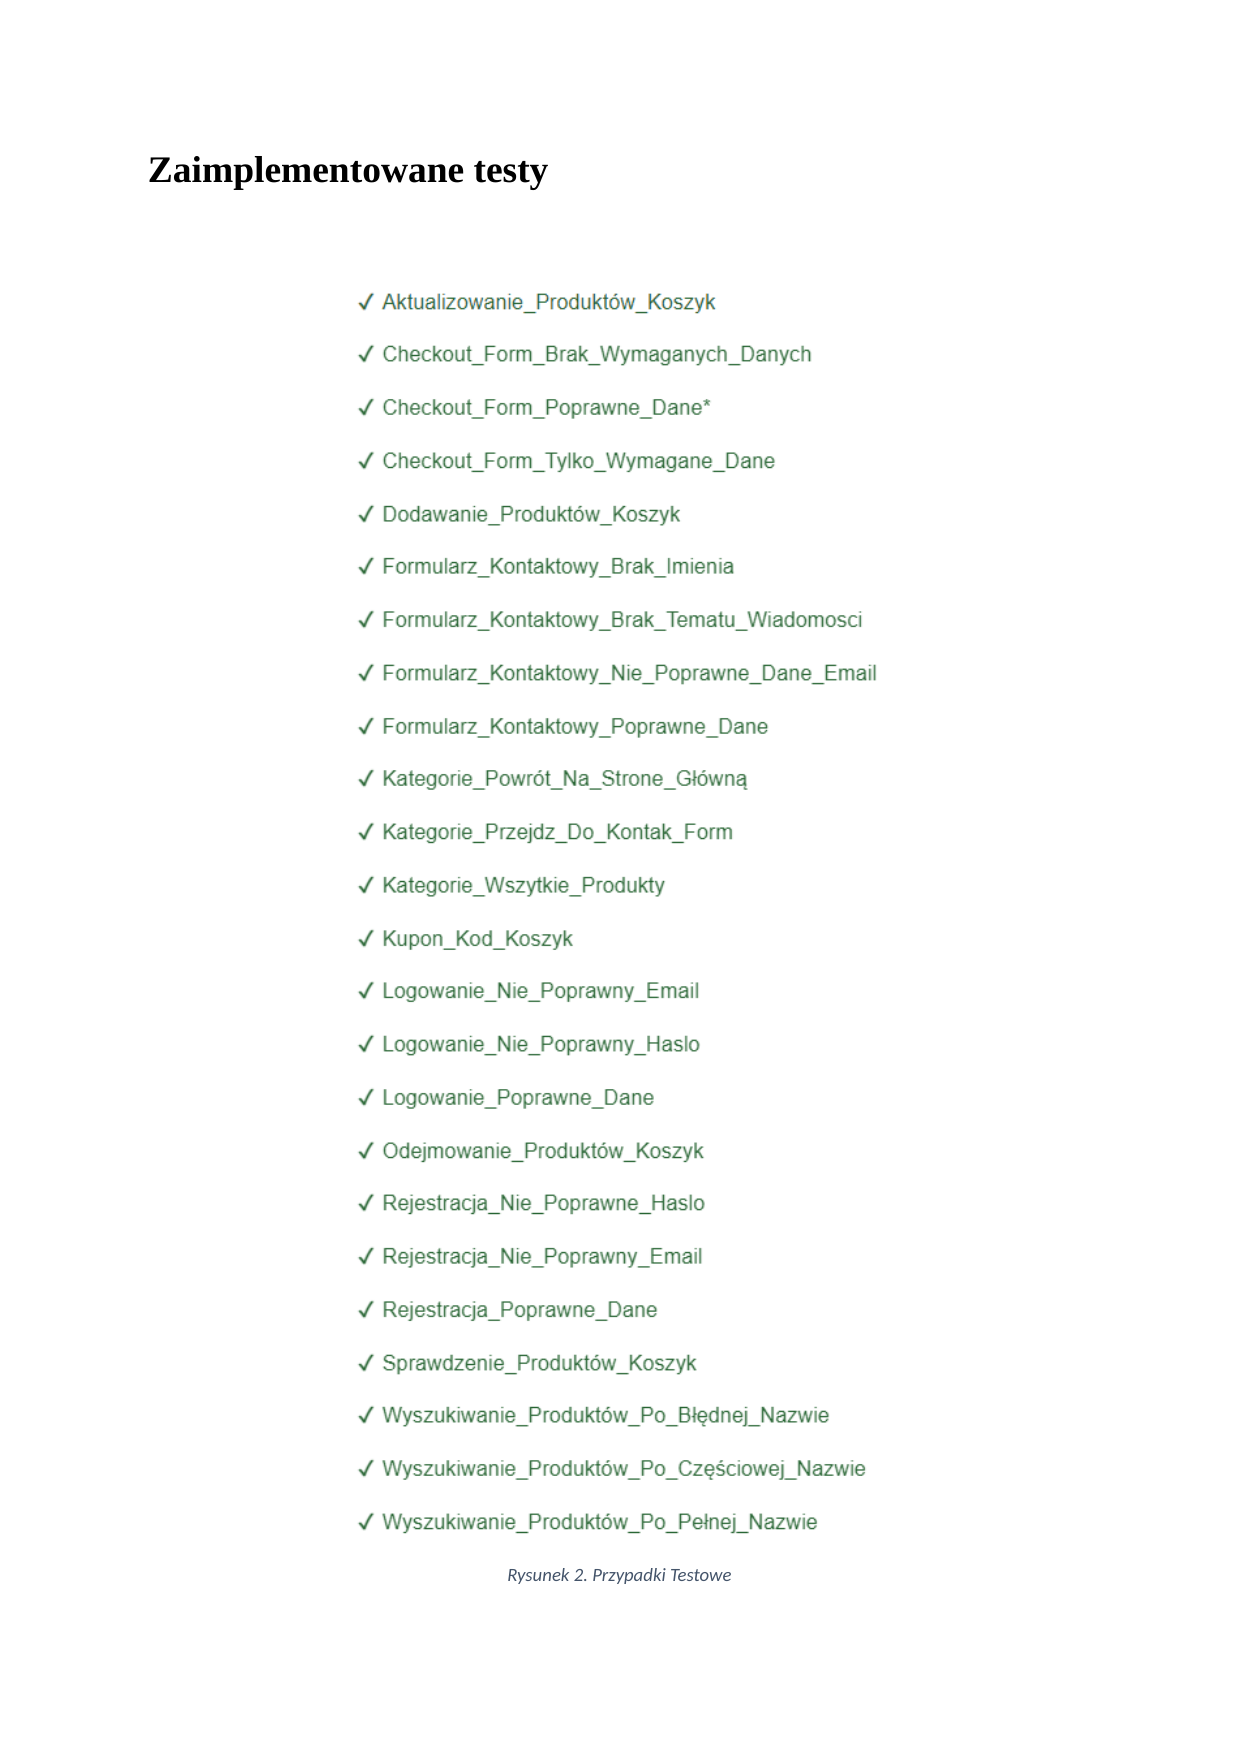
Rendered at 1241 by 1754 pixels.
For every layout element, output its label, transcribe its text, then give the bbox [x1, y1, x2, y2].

picture [341, 274, 899, 1545]
text Zaimplementowane testy [148, 148, 1093, 191]
